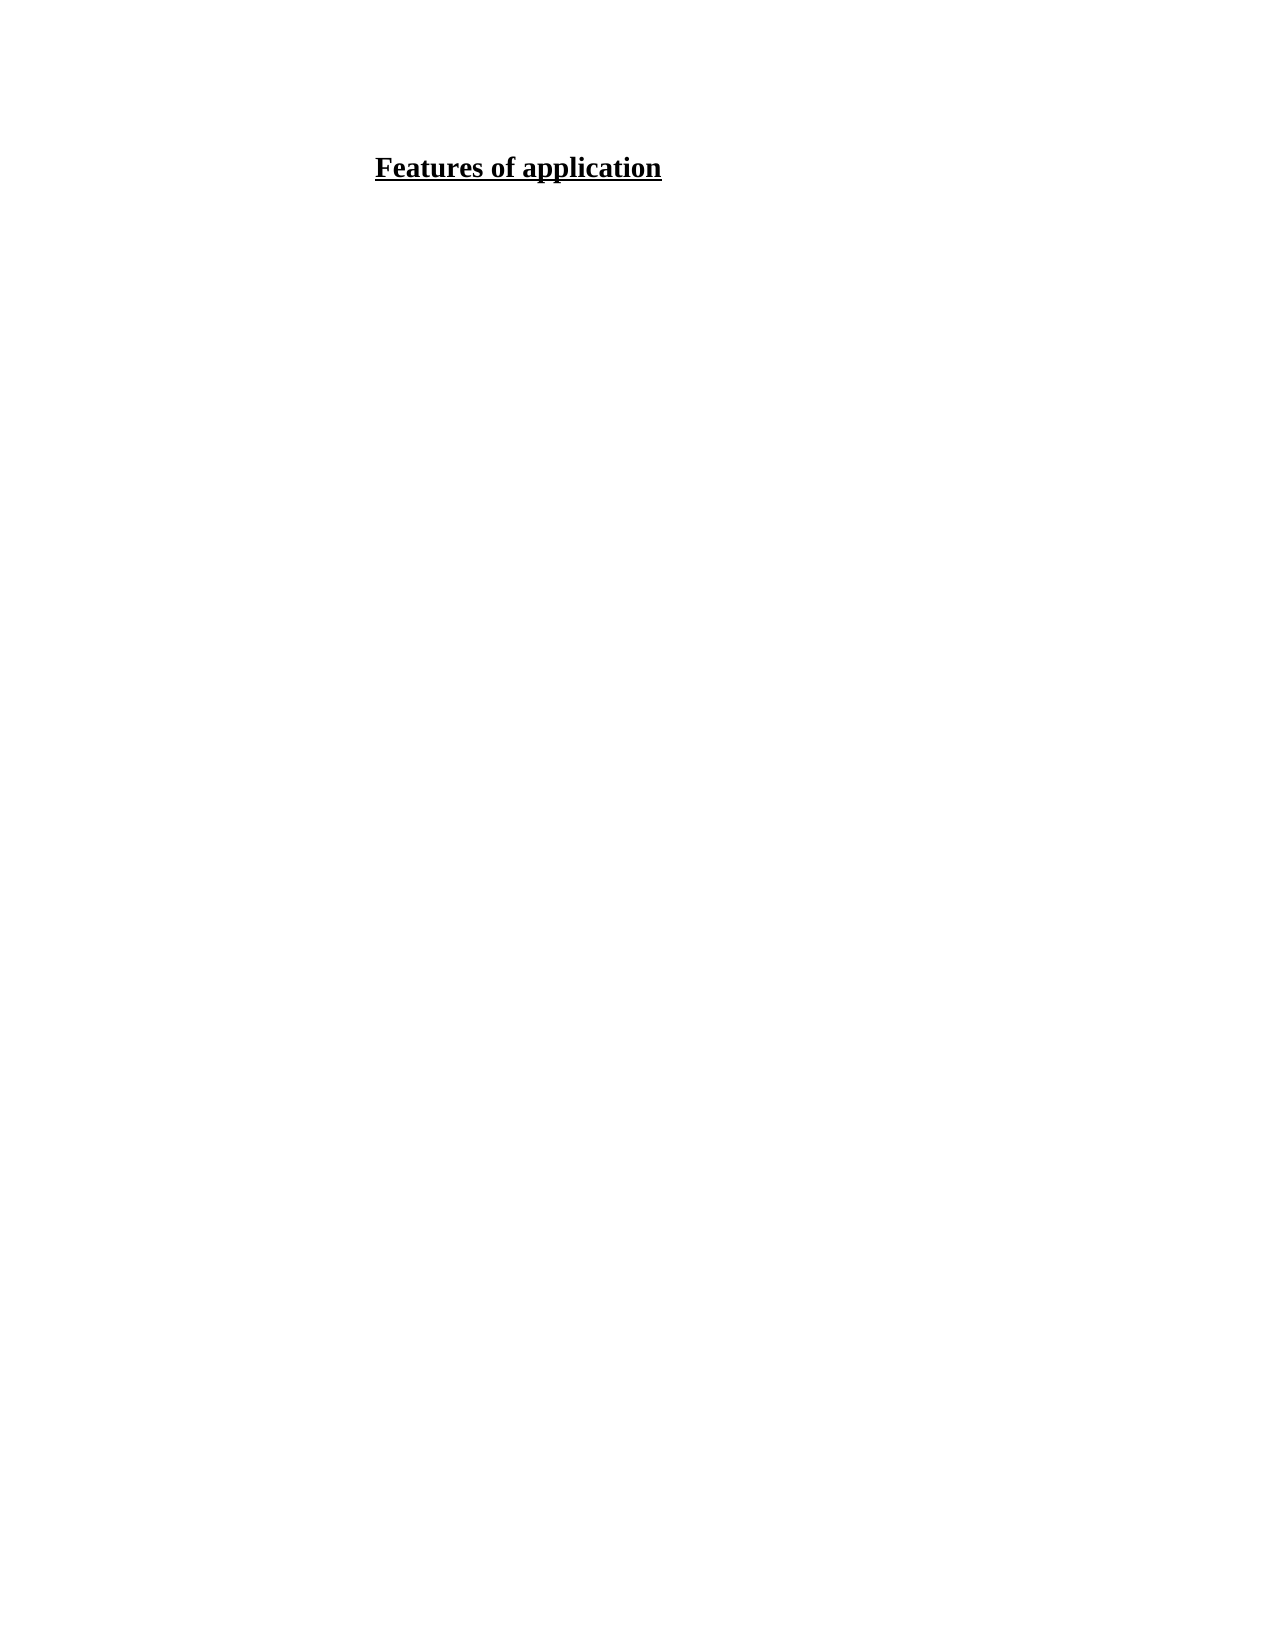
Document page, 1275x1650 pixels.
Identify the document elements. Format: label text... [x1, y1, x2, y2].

text Features of application [300, 150, 1125, 183]
